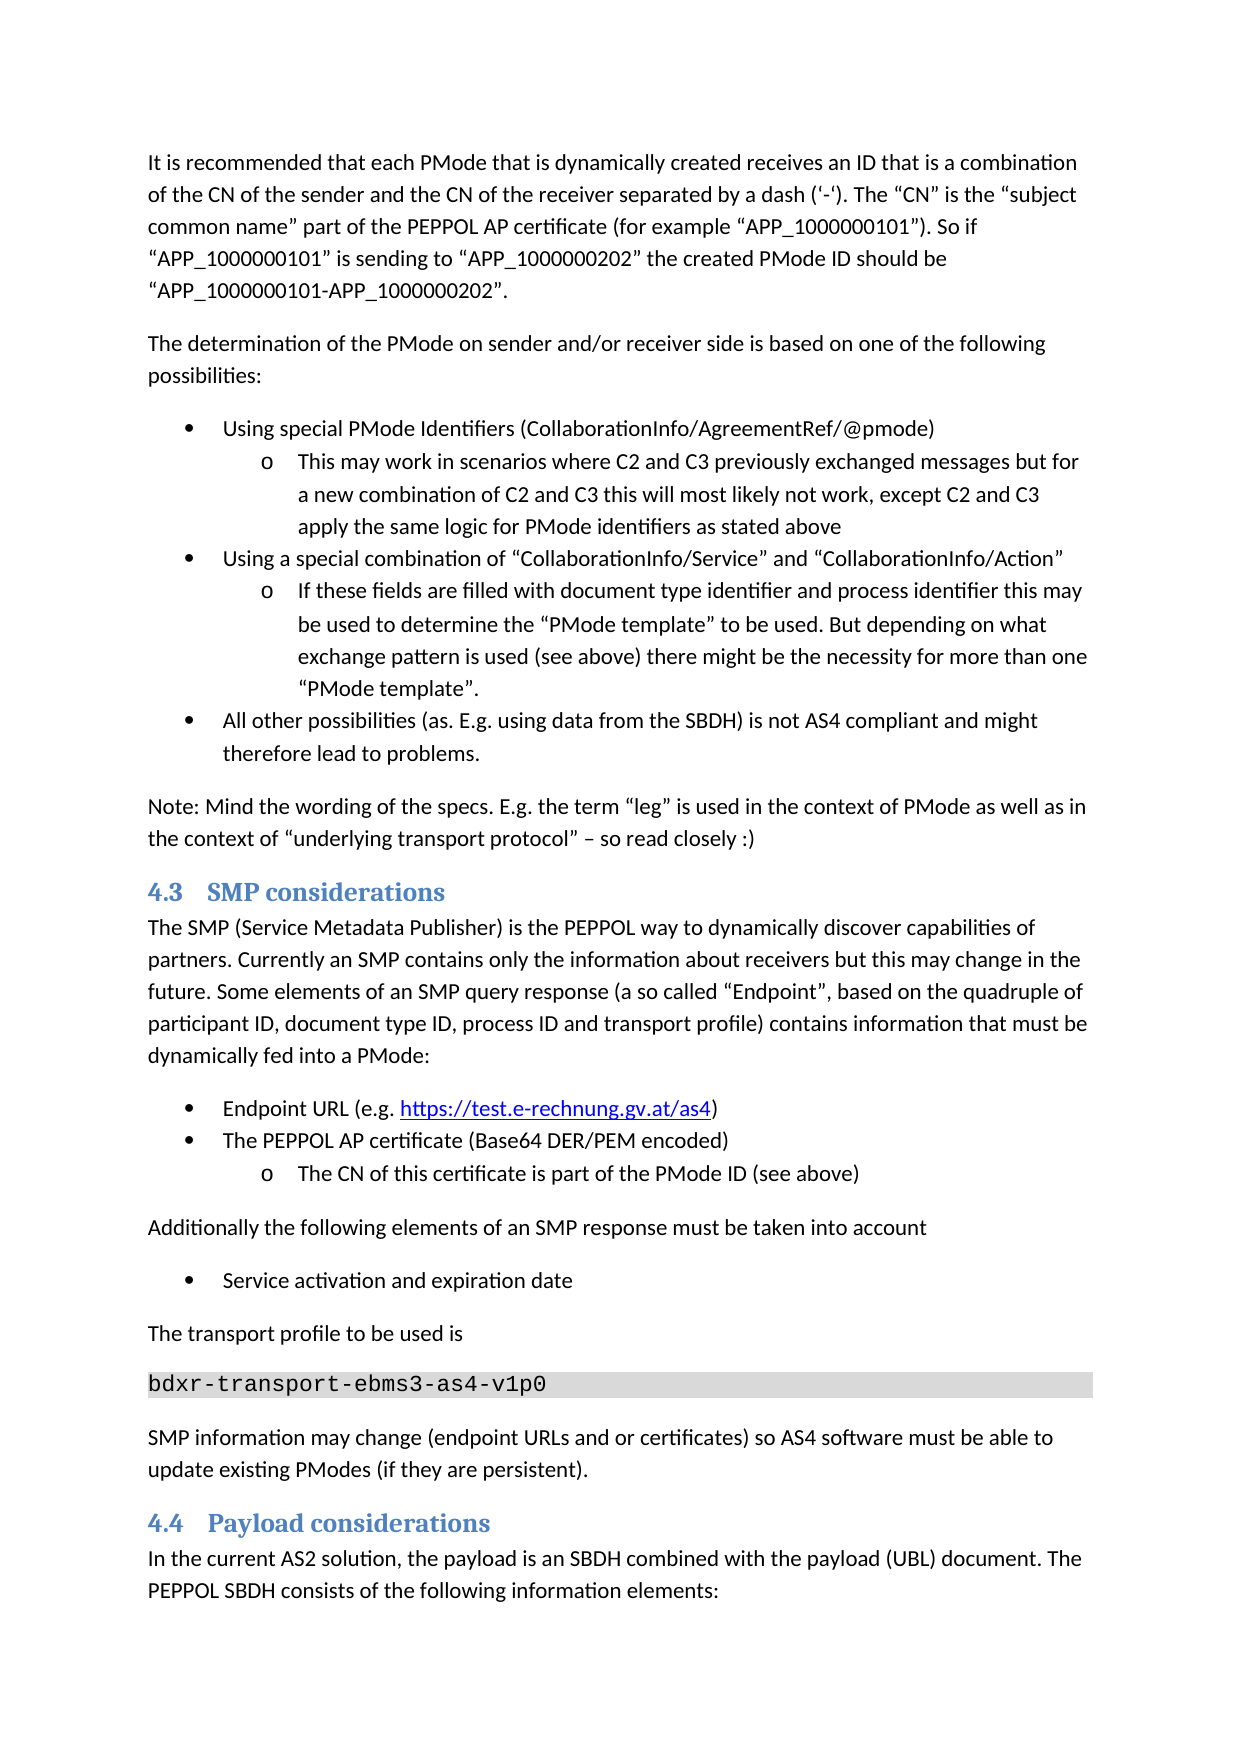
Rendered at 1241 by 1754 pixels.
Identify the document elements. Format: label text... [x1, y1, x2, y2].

subtitle SMP considerations [148, 877, 1093, 908]
list Using special PMode Identifiers (CollaborationInfo/AgreementRef/@pmode) [185, 414, 1093, 443]
list Using a special combination of “CollaborationInfo/Service” and “CollaborationInfo/Action” [185, 544, 1093, 572]
text The transport profile to be used is [148, 1319, 1093, 1347]
text The determination of the PMode on sender and/or receiver side is based on one of the following possibilities: [148, 329, 1093, 389]
list Endpoint URL (e.g. https://test.e-rechnung.gv.at/as4) [185, 1094, 1093, 1122]
text Additionally the following elements of an SMP response must be taken into account [148, 1213, 1093, 1241]
text Note: Mind the wording of the specs. E.g. the term “leg” is used in the context of PMode as well as in the context of “underlying transport protocol” – so read closely :) [148, 792, 1093, 852]
list If these fields are filled with document type identifier and process identifier this may be used to determine the “PMode template” to be used. But depending on what exchange pattern is used (see above) there might be the necessity for more than one “PMode template”. [260, 577, 1093, 702]
text bdxr-transport-ebms3-as4-v1p0 [148, 1372, 1093, 1398]
list This may work in scenarios where C2 and C3 previously exchanged messages but for a new combination of C2 and C3 this will most likely not work, except C2 and C3 apply the same logic for PMode identifiers as stated above [260, 447, 1093, 540]
list Service activation and expiration date [185, 1266, 1093, 1294]
list All other possibilities (as. E.g. using data from the SBDH) is not AS4 compliant and might therefore lead to problems. [185, 707, 1093, 767]
subtitle Payload considerations [148, 1508, 1093, 1539]
text In the current AS2 solution, the payload is an SBDH combined with the payload (UBL) document. The PEPPOL SBDH consists of the following information elements: [148, 1544, 1093, 1604]
text It is recommended that each PMode that is dynamically created receives an ID that is a combination of the CN of the sender and the CN of the receiver separated by a dash (‘-‘). The “CN” is the “subject common name” part of the PEPPOL AP certificate (for example “APP_1000000101”). So if “APP_1000000101” is sending to “APP_1000000202” the created PMode ID should be “APP_1000000101-APP_1000000202”. [148, 148, 1093, 304]
text The SMP (Service Metadata Publisher) is the PEPPOL way to dynamically discover capabilities of partners. Currently an SMP contains only the information about receivers but this may change in the future. Some elements of an SMP query response (a so called “Endpoint”, based on the quadruple of participant ID, document type ID, process ID and transport profile) contains information that must be dynamically fed into a PMode: [148, 913, 1093, 1069]
text SMP information may change (endpoint URLs and or certificates) so AS4 software must be able to update existing PModes (if they are persistent). [148, 1423, 1093, 1483]
list The PEPPOL AP certificate (Base64 DER/PEM encoded) [185, 1127, 1093, 1155]
list The CN of this certificate is part of the PMode ID (see above) [260, 1159, 1093, 1188]
